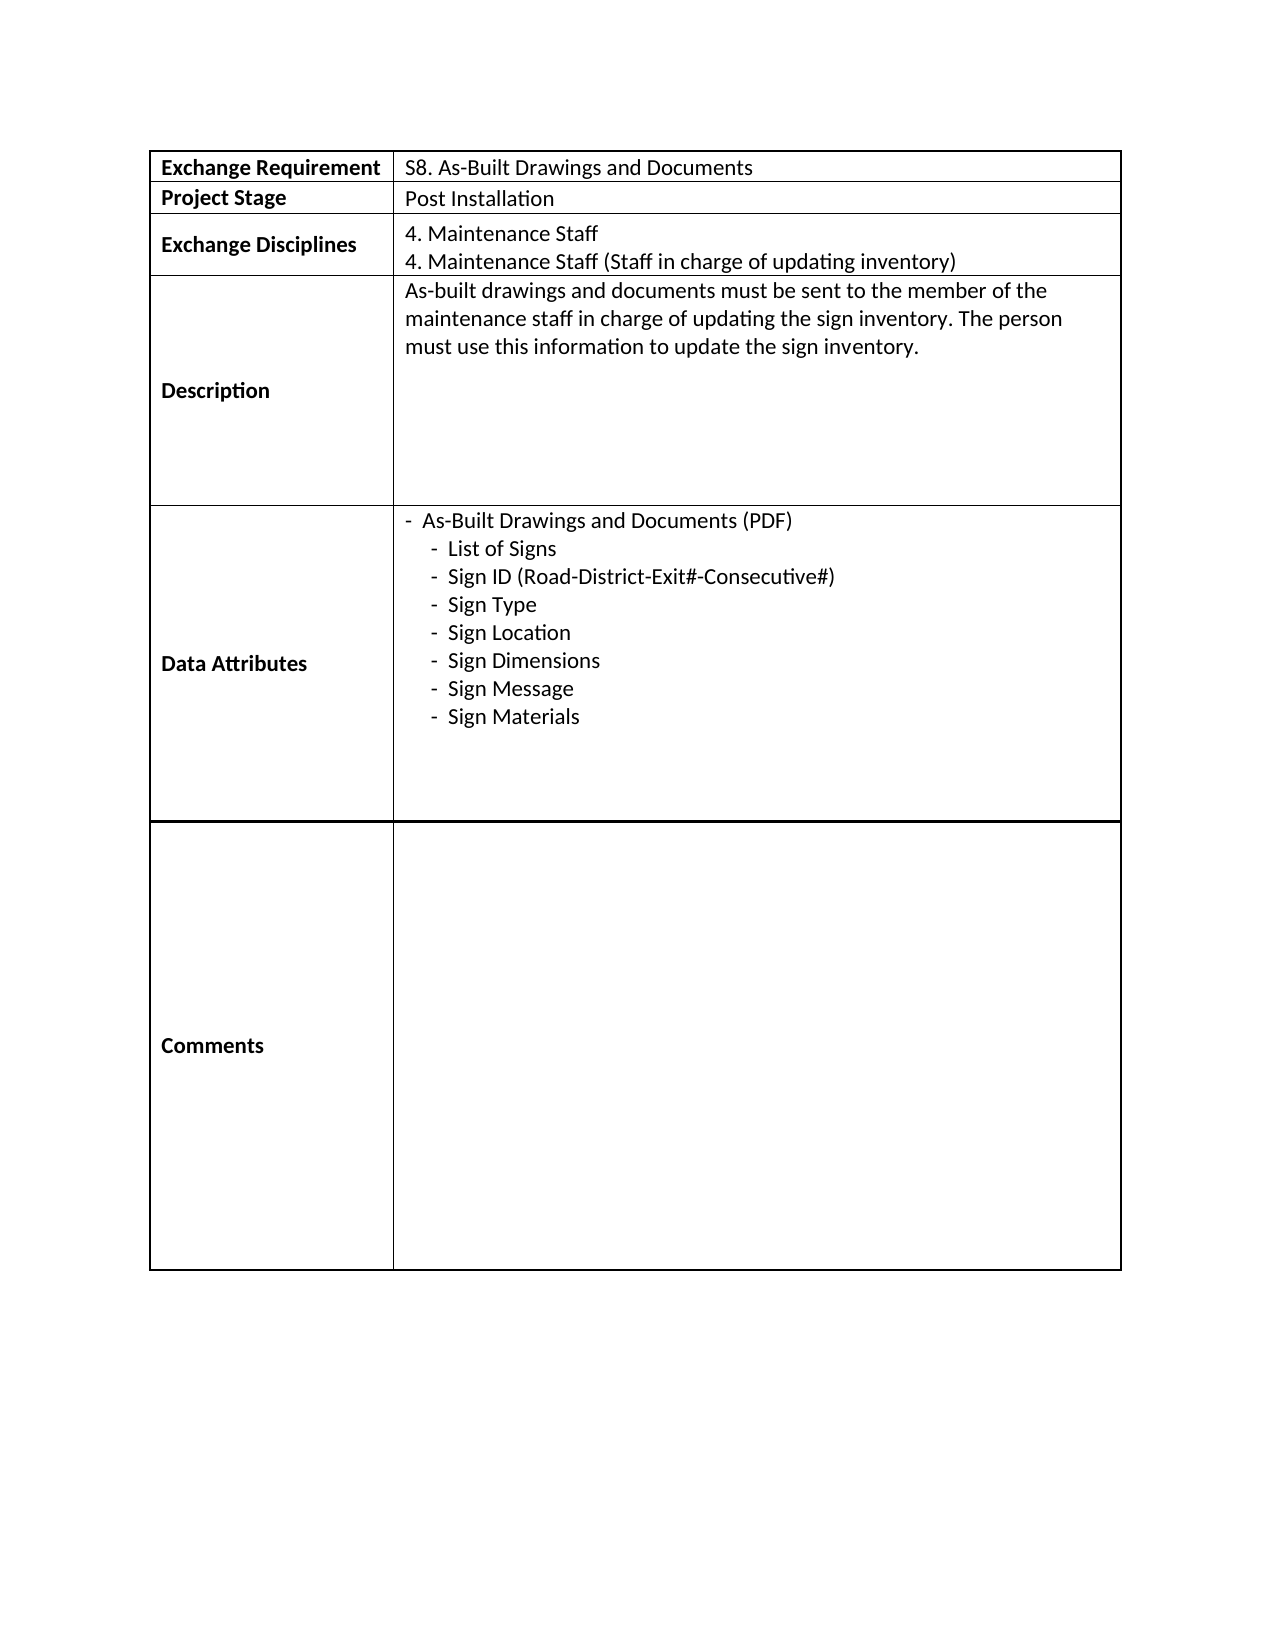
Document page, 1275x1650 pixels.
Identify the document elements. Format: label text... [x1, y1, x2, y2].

table_cell 4. Maintenance Staff 4. Maintenance Staff (Staff in charge of updating inventory) [394, 214, 1120, 275]
table_cell [394, 823, 1120, 1269]
table_cell Project Stage [151, 182, 393, 212]
table_header S8. As-Built Drawings and Documents [394, 152, 1120, 181]
table_cell - As-Built Drawings and Documents (PDF) - List of Signs - Sign ID (Road-District-Exit#-Consecutive#) - Sign Type - Sign Location - Sign Dimensions - Sign Message - Sign Materials [394, 506, 1120, 820]
table_cell Data Attributes [151, 506, 393, 820]
table_cell Description [151, 276, 393, 505]
table_cell Exchange Disciplines [151, 214, 393, 275]
table_cell As-built drawings and documents must be sent to the member of the maintenance staff in charge of updating the sign inventory. The person must use this information to update the sign inventory. [394, 276, 1120, 505]
table_header Exchange Requirement [151, 152, 393, 181]
table_cell Comments [151, 823, 393, 1269]
table_cell Post Installation [394, 182, 1120, 212]
